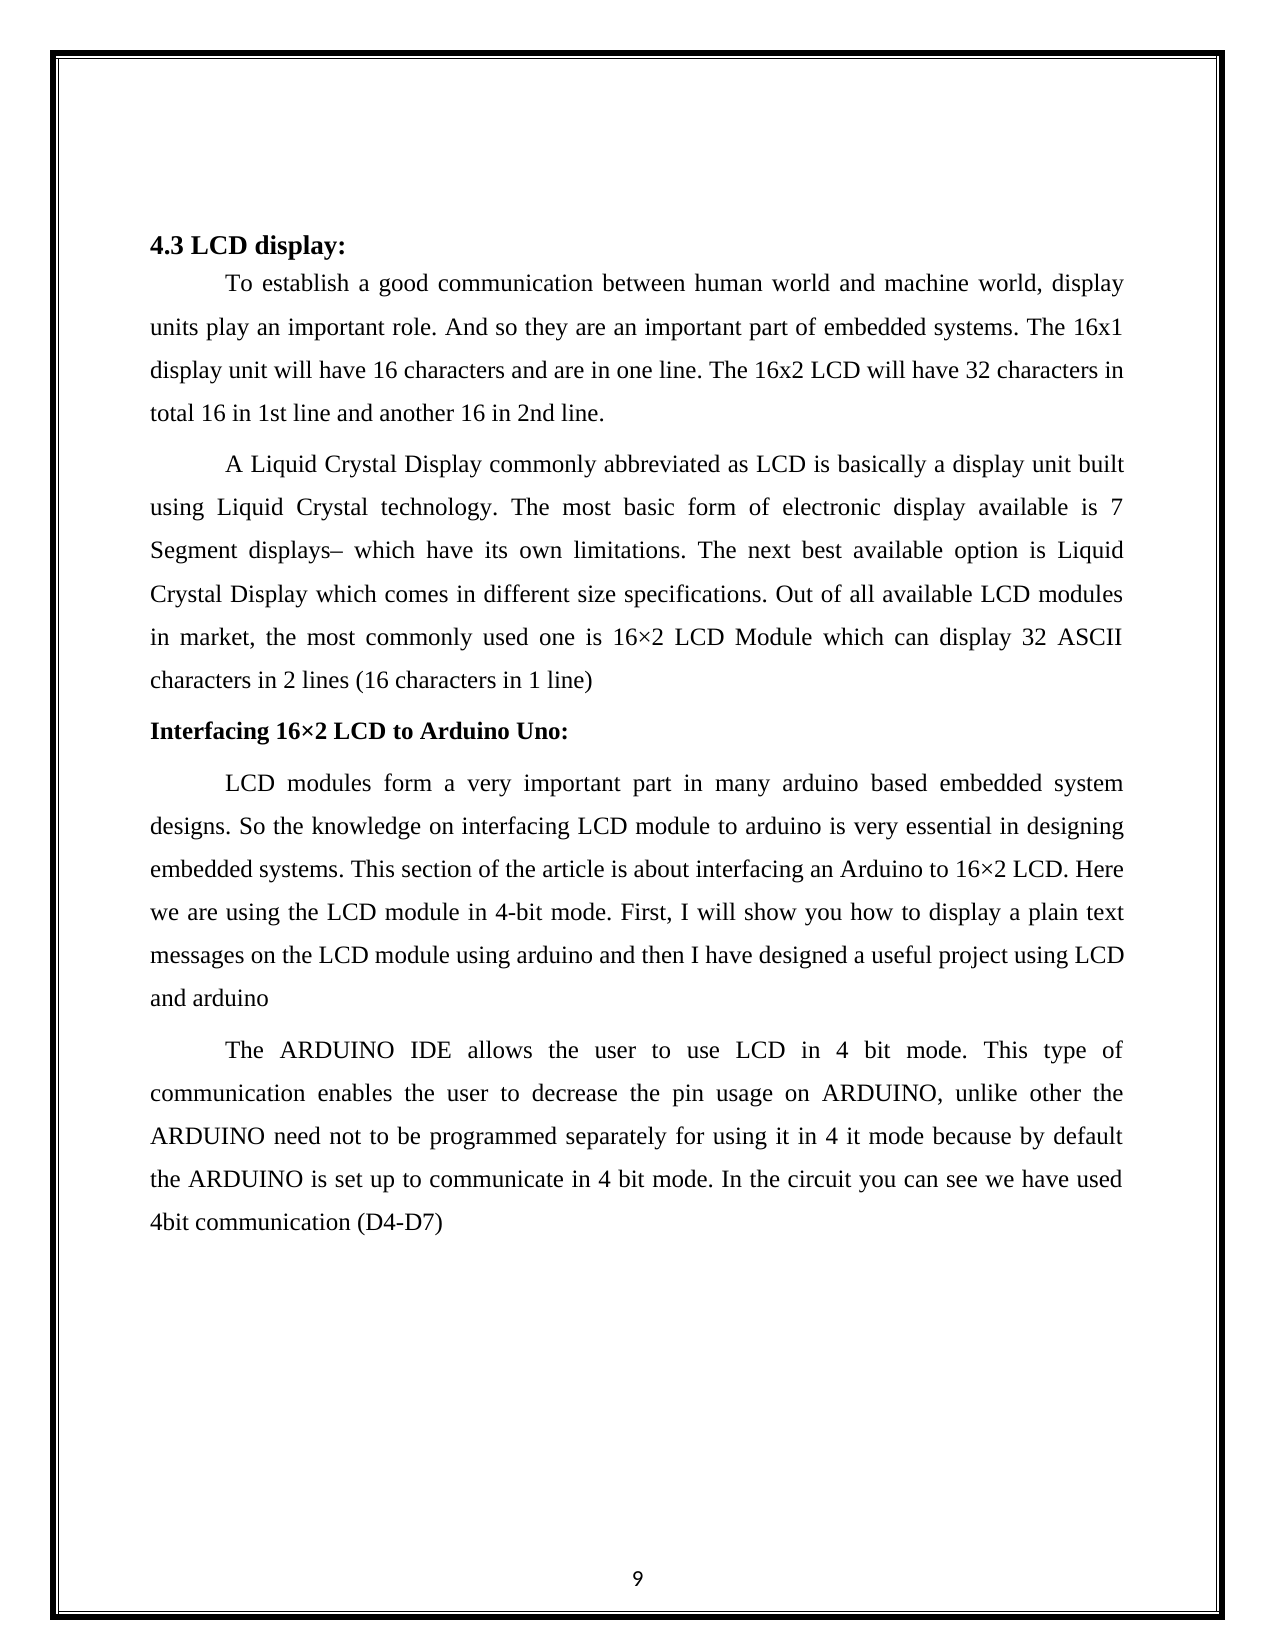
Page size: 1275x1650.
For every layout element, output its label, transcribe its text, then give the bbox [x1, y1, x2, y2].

text The ARDUINO IDE allows the user to use LCD in 4 bit mode. This type of communication enables the user to decrease the pin usage on ARDUINO, unlike other the ARDUINO need not to be programmed separately for using it in 4 it mode because by default the ARDUINO is set up to communicate in 4 bit mode. In the circuit you can see we have used 4bit communication (D4-D7) [150, 1035, 1125, 1236]
text A Liquid Crystal Display commonly abbreviated as LCD is basically a display unit built using Liquid Crystal technology. The most basic form of electronic display available is 7 Segment displays– which have its own limitations. The next best available option is Liquid Crystal Display which comes in different size specifications. Out of all available LCD modules in market, the most commonly used one is 16×2 LCD Module which can display 32 ASCII characters in 2 lines (16 characters in 1 line) [150, 449, 1125, 694]
text To establish a good communication between human world and machine world, display units play an important role. And so they are an important part of embedded systems. The 16x1 display unit will have 16 characters and are in one line. The 16x2 LCD will have 32 characters in total 16 in 1st line and another 16 in 2nd line. [150, 268, 1125, 427]
text 4.3 LCD display: [150, 229, 1125, 260]
text LCD modules form a very important part in many arduino based embedded system designs. So the knowledge on interfacing LCD module to arduino is very essential in designing embedded systems. This section of the article is about interfacing an Arduino to 16×2 LCD. Here we are using the LCD module in 4-bit mode. First, I will show you how to display a plain text messages on the LCD module using arduino and then I have designed a useful project using LCD and arduino [150, 768, 1125, 1012]
text Interfacing 16×2 LCD to Arduino Uno: [150, 716, 1125, 745]
